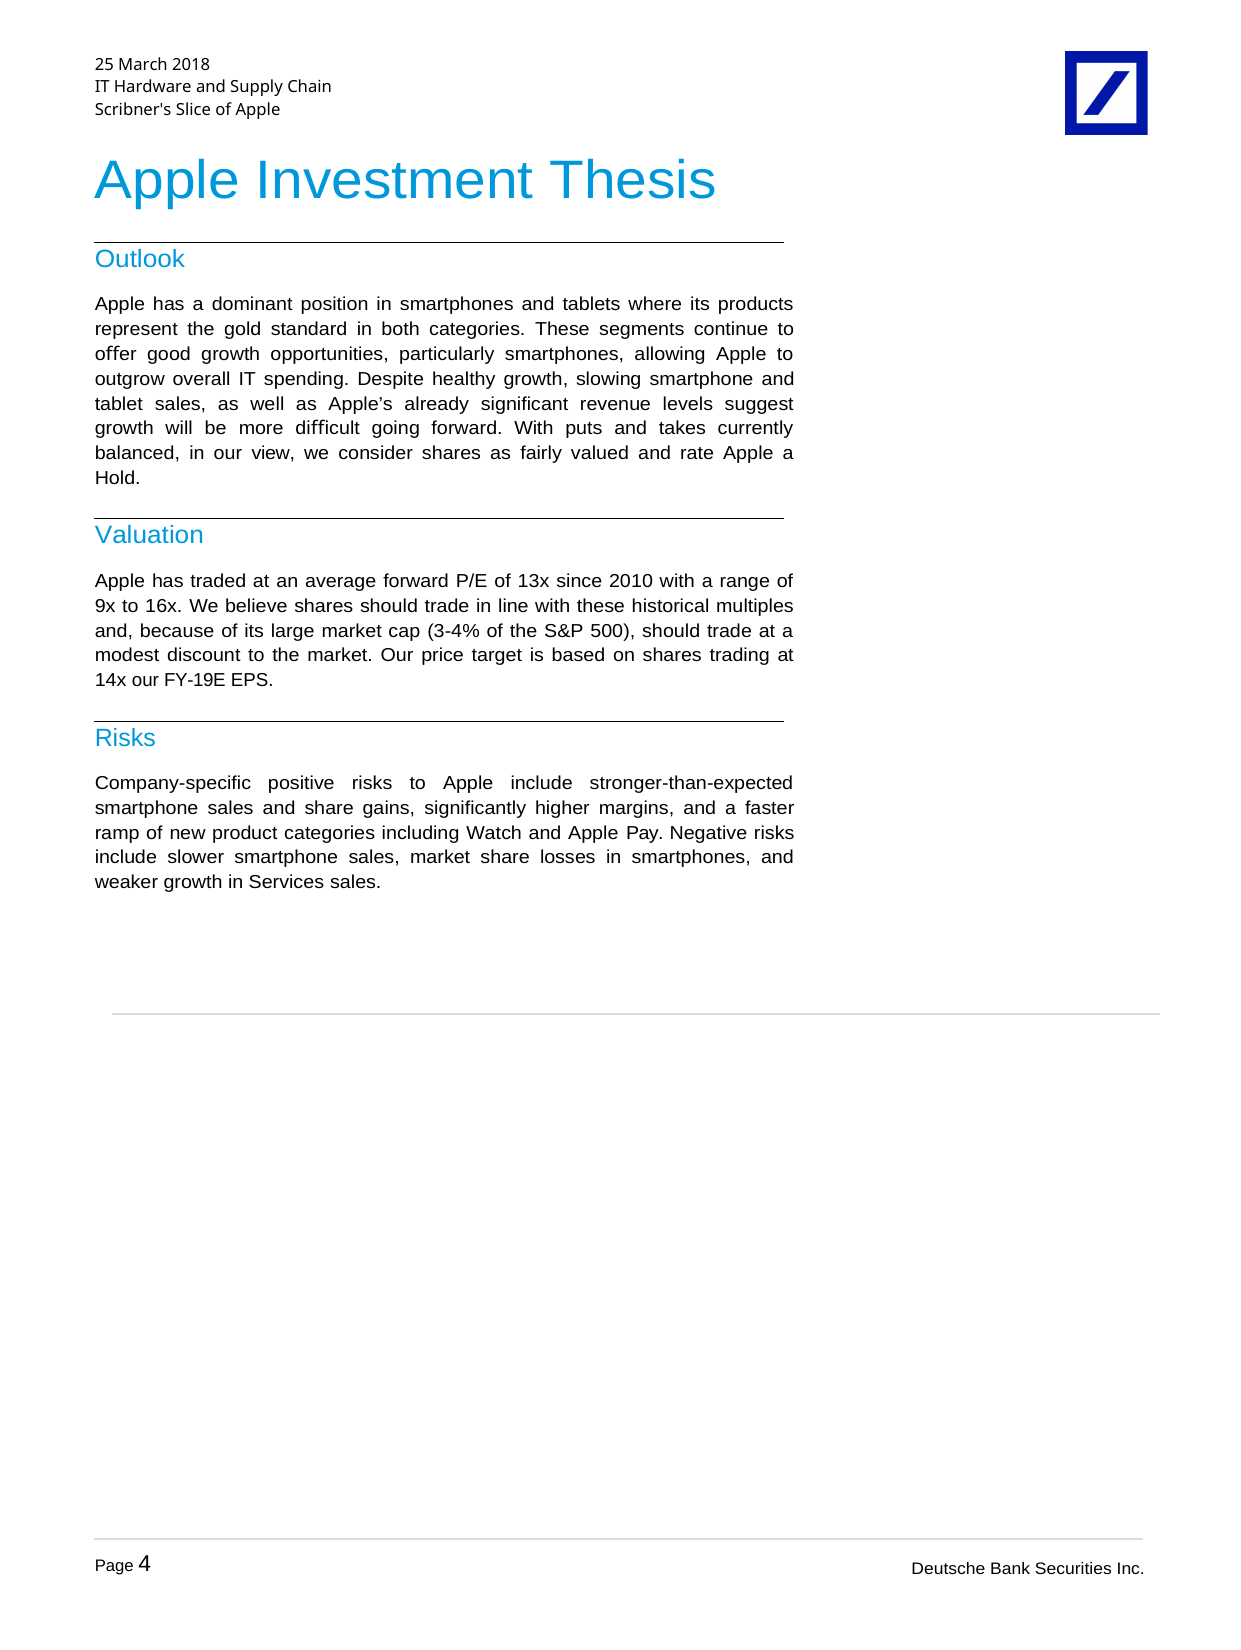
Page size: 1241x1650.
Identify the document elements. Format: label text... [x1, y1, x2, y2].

text Apple Investment Thesis [94, 148, 1159, 210]
subtitle Risks [94, 718, 1159, 751]
text Apple has a dominant position in smartphones and tablets where its products represent the gold standard in both categories. These segments continue to oﬀer good growth opportunities, particularly smartphones, allowing Apple to outgrow overall IT spending. Despite healthy growth, slowing smartphone and tablet sales, as well as Apple’s already signiﬁcant revenue levels suggest growth will be more diﬃcult going forward. With puts and takes currently balanced, in our view, we consider shares as fairly valued and rate Apple a Hold. [94, 293, 794, 488]
text Apple has traded at an average forward P/E of 13x since 2010 with a range of 9x to 16x. We believe shares should trade in line with these historical multiples and, because of its large market cap (3-4% of the S&P 500), should trade at a modest discount to the market. Our price target is based on shares trading at 14x our FY-19E EPS. [94, 570, 794, 691]
subtitle Valuation [94, 516, 1159, 549]
picture [1065, 51, 1148, 135]
text Company-speciﬁc positive risks to Apple include stronger-than-expected smartphone sales and share gains, signiﬁcantly higher margins, and a faster ramp of new product categories including Watch and Apple Pay. Negative risks include slower smartphone sales, market share losses in smartphones, and weaker growth in Services sales. [94, 772, 794, 893]
text Outlook [94, 239, 1159, 272]
